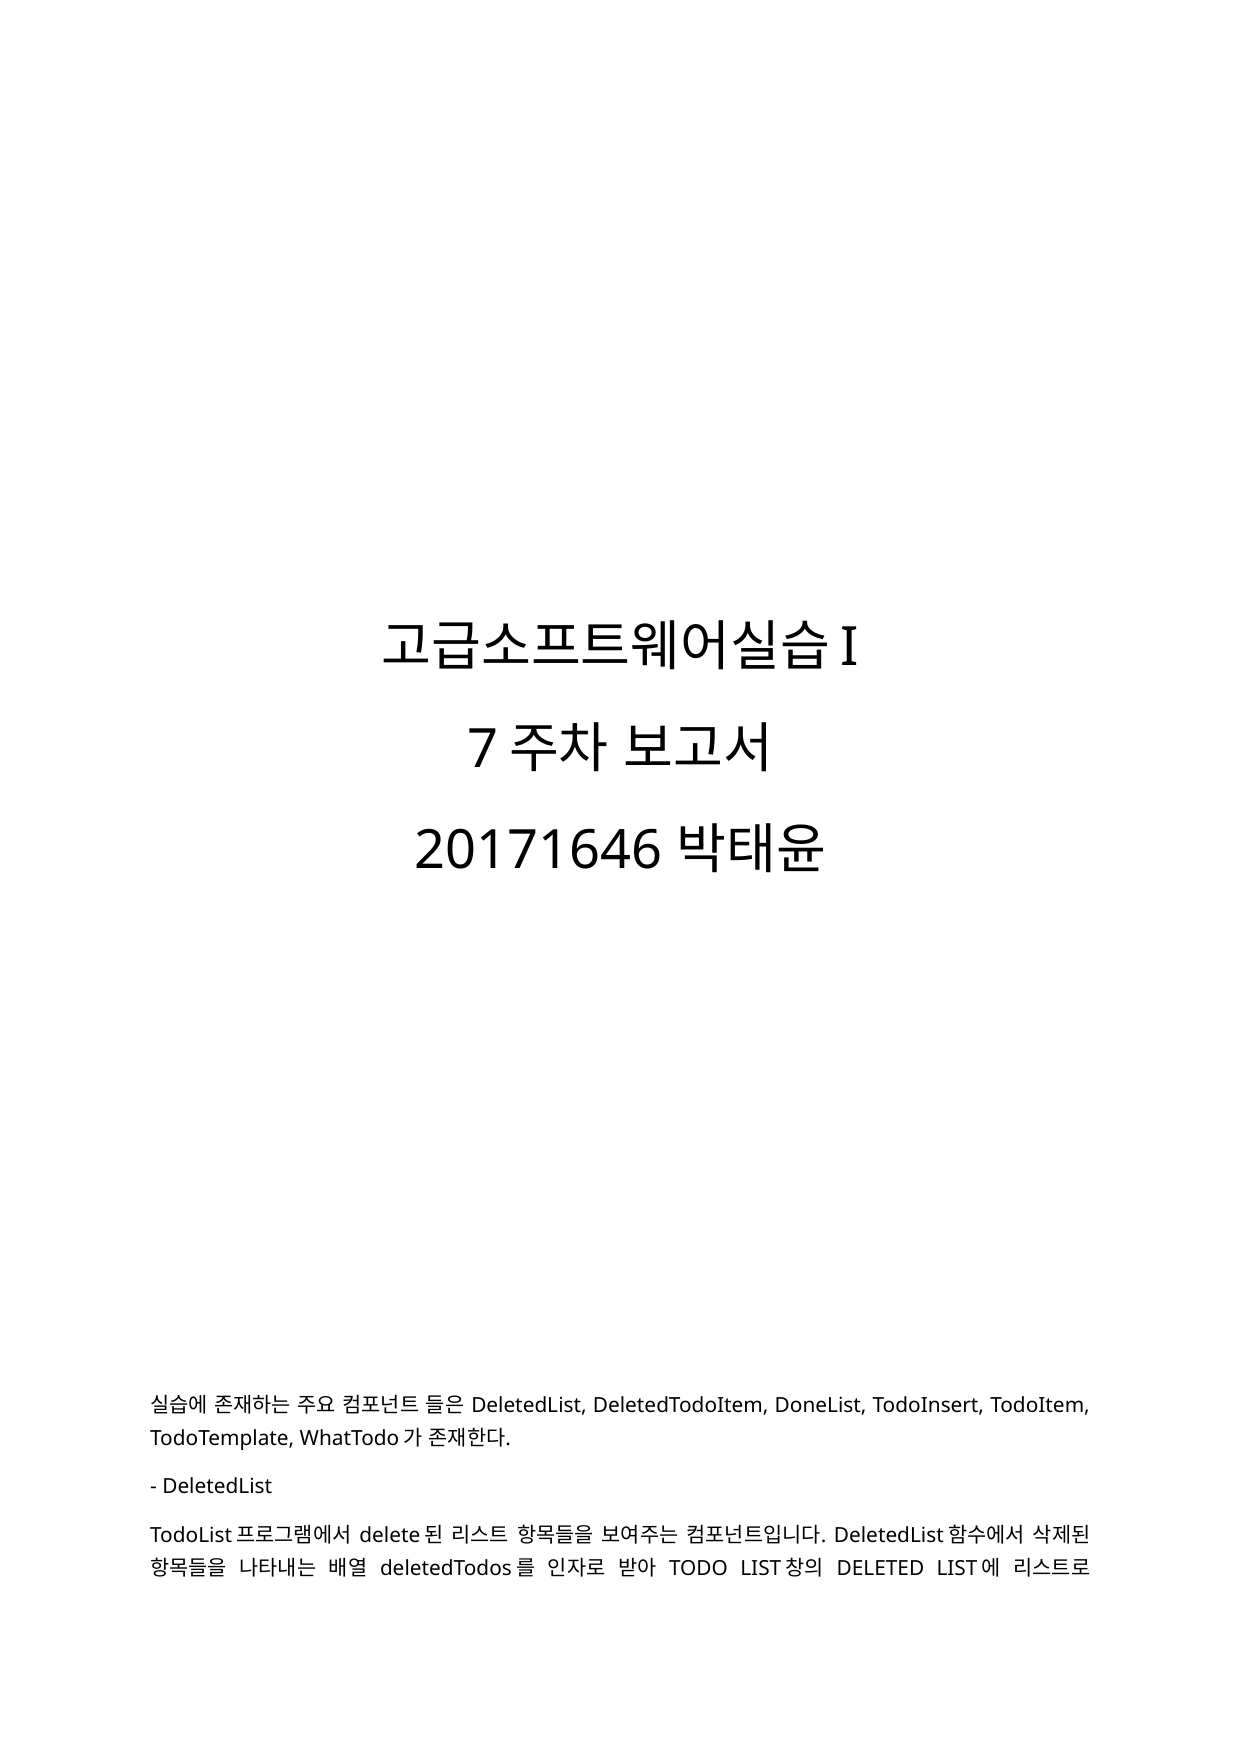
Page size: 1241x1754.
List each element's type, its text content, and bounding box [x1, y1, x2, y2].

text - DeletedList [150, 1471, 1090, 1499]
text 고급소프트웨어실습I [150, 603, 1090, 681]
text 실습에 존재하는 주요 컴포넌트 들은 DeletedList, DeletedTodoItem, DoneList, TodoInsert, TodoItem, TodoTemplate, WhatTodo가 존재한다. [150, 1389, 1090, 1452]
text 20171646 박태윤 [150, 806, 1090, 884]
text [150, 1518, 1090, 1581]
text 7주차 보고서 [150, 704, 1090, 783]
